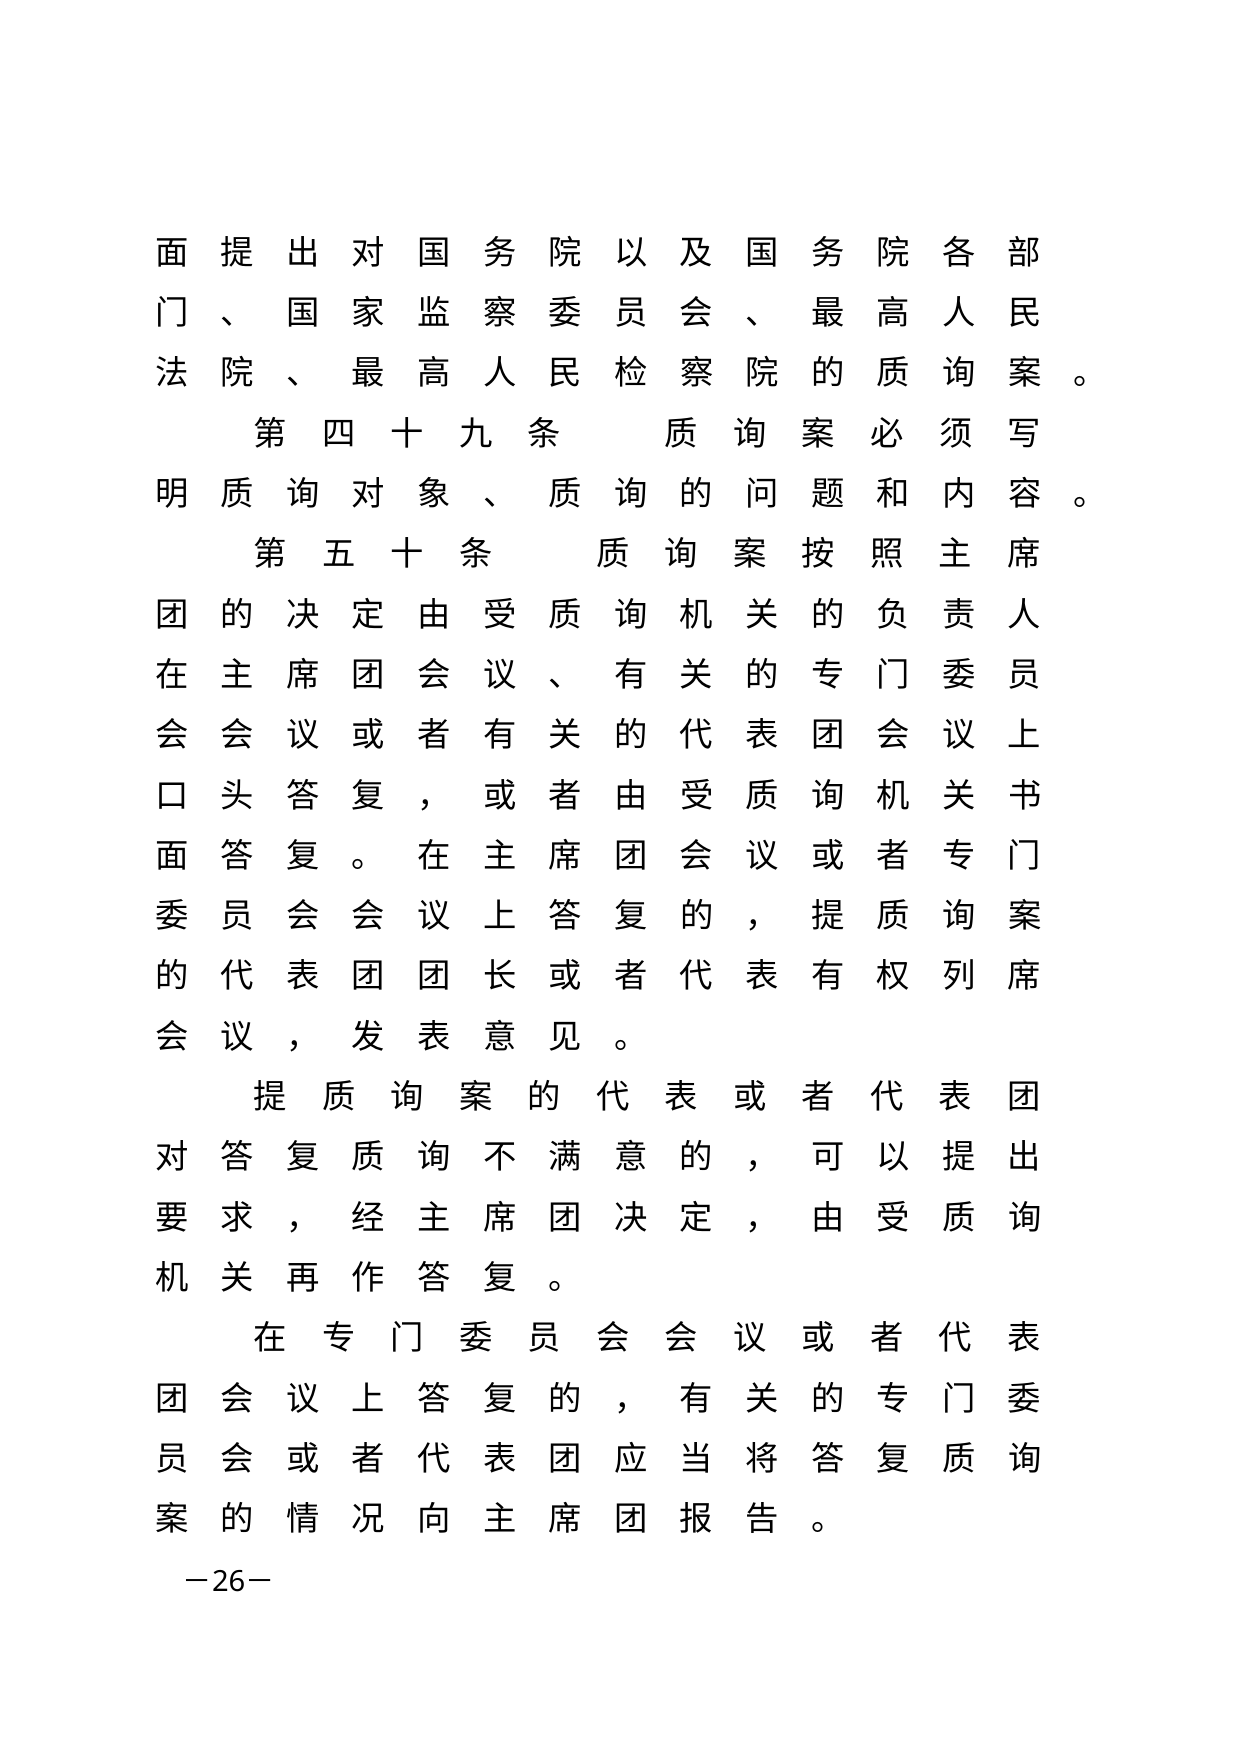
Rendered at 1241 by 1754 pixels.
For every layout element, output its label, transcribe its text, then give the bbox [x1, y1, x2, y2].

text 第四十八条 全国人民代表大会会议期间，一个代表团或者三十名以上的代表联名，可以书面提出对国务院以及国务院各部门、国家监察委员会、最高人民法院、最高人民检察院的质询案。 [155, 219, 1073, 400]
text 第四十九条 质询案必须写明质询对象、质询的问题和内容。 [155, 400, 1073, 521]
text 提质询案的代表或者代表团对答复质询不满意的，可以提出要求，经主席团决定，由受质询机关再作答复。 [155, 1064, 1073, 1305]
text 第五十条 质询案按照主席团的决定由受质询机关的负责人在主席团会议、有关的专门委员会会议或者有关的代表团会议上口头答复，或者由受质询机关书面答复。在主席团会议或者专门委员会会议上答复的，提质询案的代表团团长或者代表有权列席会议，发表意见。 [155, 521, 1073, 1064]
text 在专门委员会会议或者代表团会议上答复的，有关的专门委员会或者代表团应当将答复质询案的情况向主席团报告。 [155, 1305, 1073, 1546]
